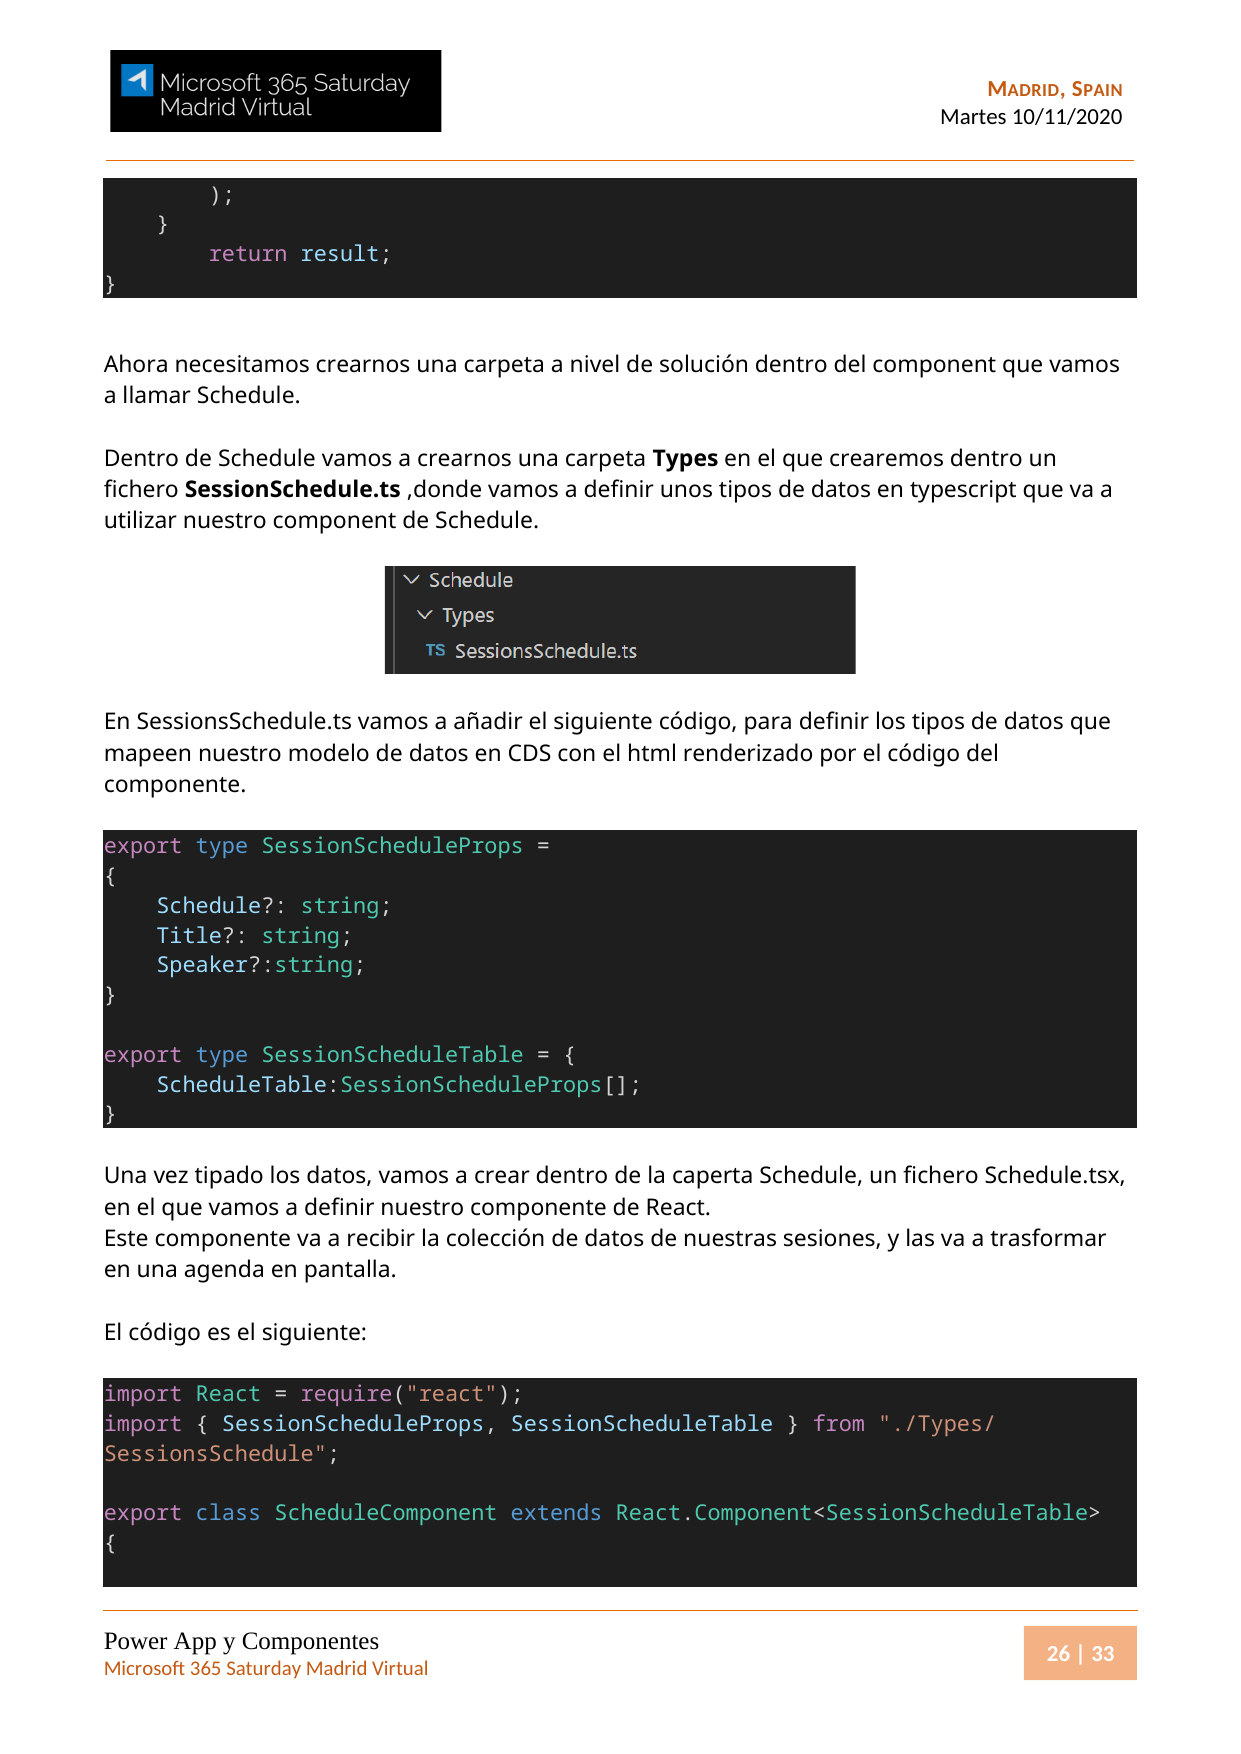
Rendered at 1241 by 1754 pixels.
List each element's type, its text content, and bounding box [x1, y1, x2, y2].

text return result; [103, 238, 1137, 268]
text export type SessionScheduleProps = [103, 830, 1137, 860]
picture [384, 566, 856, 674]
text ScheduleTable:SessionScheduleProps[]; [103, 1069, 1137, 1098]
text { [103, 860, 1137, 890]
picture [110, 50, 442, 132]
text export class ScheduleComponent extends React.Component<SessionScheduleTable> [103, 1497, 1137, 1527]
text Una vez tipado los datos, vamos a crear dentro de la caperta Schedule, un fichero Schedule.tsx, en el que vamos a definir nuestro componente de React. Este componente va a recibir la colección de datos de nuestras sesiones, y las va a trasformar en una agenda en pantalla. [103, 1159, 1137, 1284]
text El código es el siguiente: [103, 1316, 1137, 1347]
text Dentro de Schedule vamos a crearnos una carpeta Types en el que crearemos dentro un fichero SessionSchedule.ts ,donde vamos a definir unos tipos de datos en typescript que va a utilizar nuestro component de Schedule. [103, 442, 1137, 536]
text } [103, 979, 1137, 1009]
text Schedule?: string; [103, 890, 1137, 920]
text ); [103, 178, 1137, 208]
text En SessionsSchedule.ts vamos a añadir el siguiente código, para definir los tipos de datos que mapeen nuestro modelo de datos en CDS con el html renderizado por el código del componente. [103, 705, 1137, 799]
text Ahora necesitamos crearnos una carpeta a nivel de solución dentro del component que vamos a llamar Schedule. [103, 348, 1137, 411]
text export type SessionScheduleTable = { [103, 1039, 1137, 1069]
text } [103, 208, 1137, 238]
text } [103, 268, 1137, 298]
text } [103, 1098, 1137, 1128]
text import { SessionScheduleProps, SessionScheduleTable } from "./Types/SessionsSchedule"; [103, 1408, 1137, 1468]
text { [103, 1527, 1137, 1557]
text Title?: string; [103, 920, 1137, 949]
text import React = require("react"); [103, 1378, 1137, 1408]
text Speaker?:string; [103, 949, 1137, 979]
